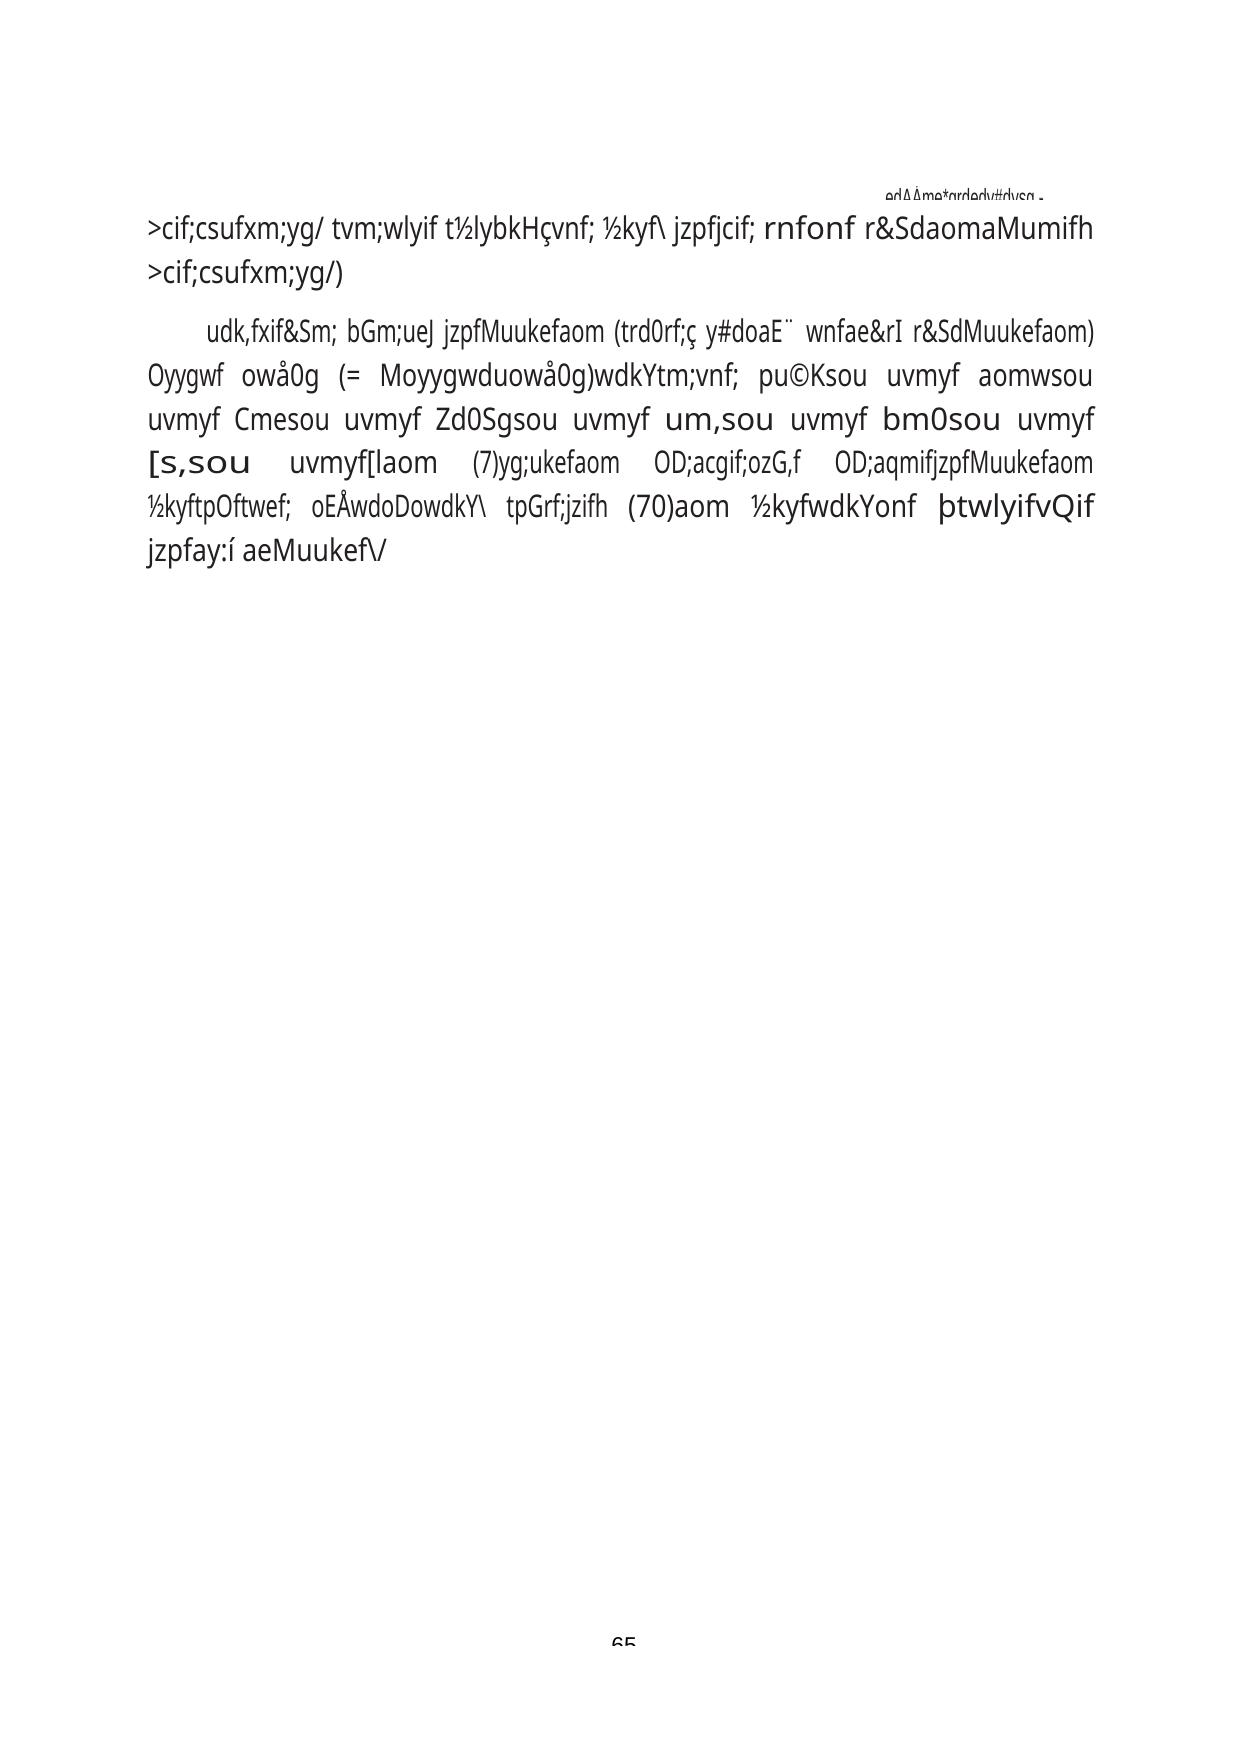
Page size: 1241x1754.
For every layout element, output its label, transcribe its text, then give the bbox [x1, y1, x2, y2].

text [147, 206, 1094, 293]
text udk,fxif&Sm; bGm;ueJ jzpfMuukefaom (trd0rf;ç y#doaE¨ wnfae&rI r&SdMuukefaom) Oyygwf owå0g (= Moyygwduowå0g)wdkYtm;vnf; pu©Ksou uvmyf aomwsou uvmyf Cmesou uvmyf Zd0Sgsou uvmyf um,sou uvmyf bm0sou uvmyf [s,sou uvmyf[laom (7)yg;ukefaom OD;acgif;ozG,f OD;aqmifjzpfMuukefaom ½kyftpOftwef; oEÅwdoDowdkY\ tpGrf;jzifh (70)aom ½kyfwdkYonf þtwlyifvQif jzpfay:í aeMuukef\/ [147, 309, 1094, 571]
